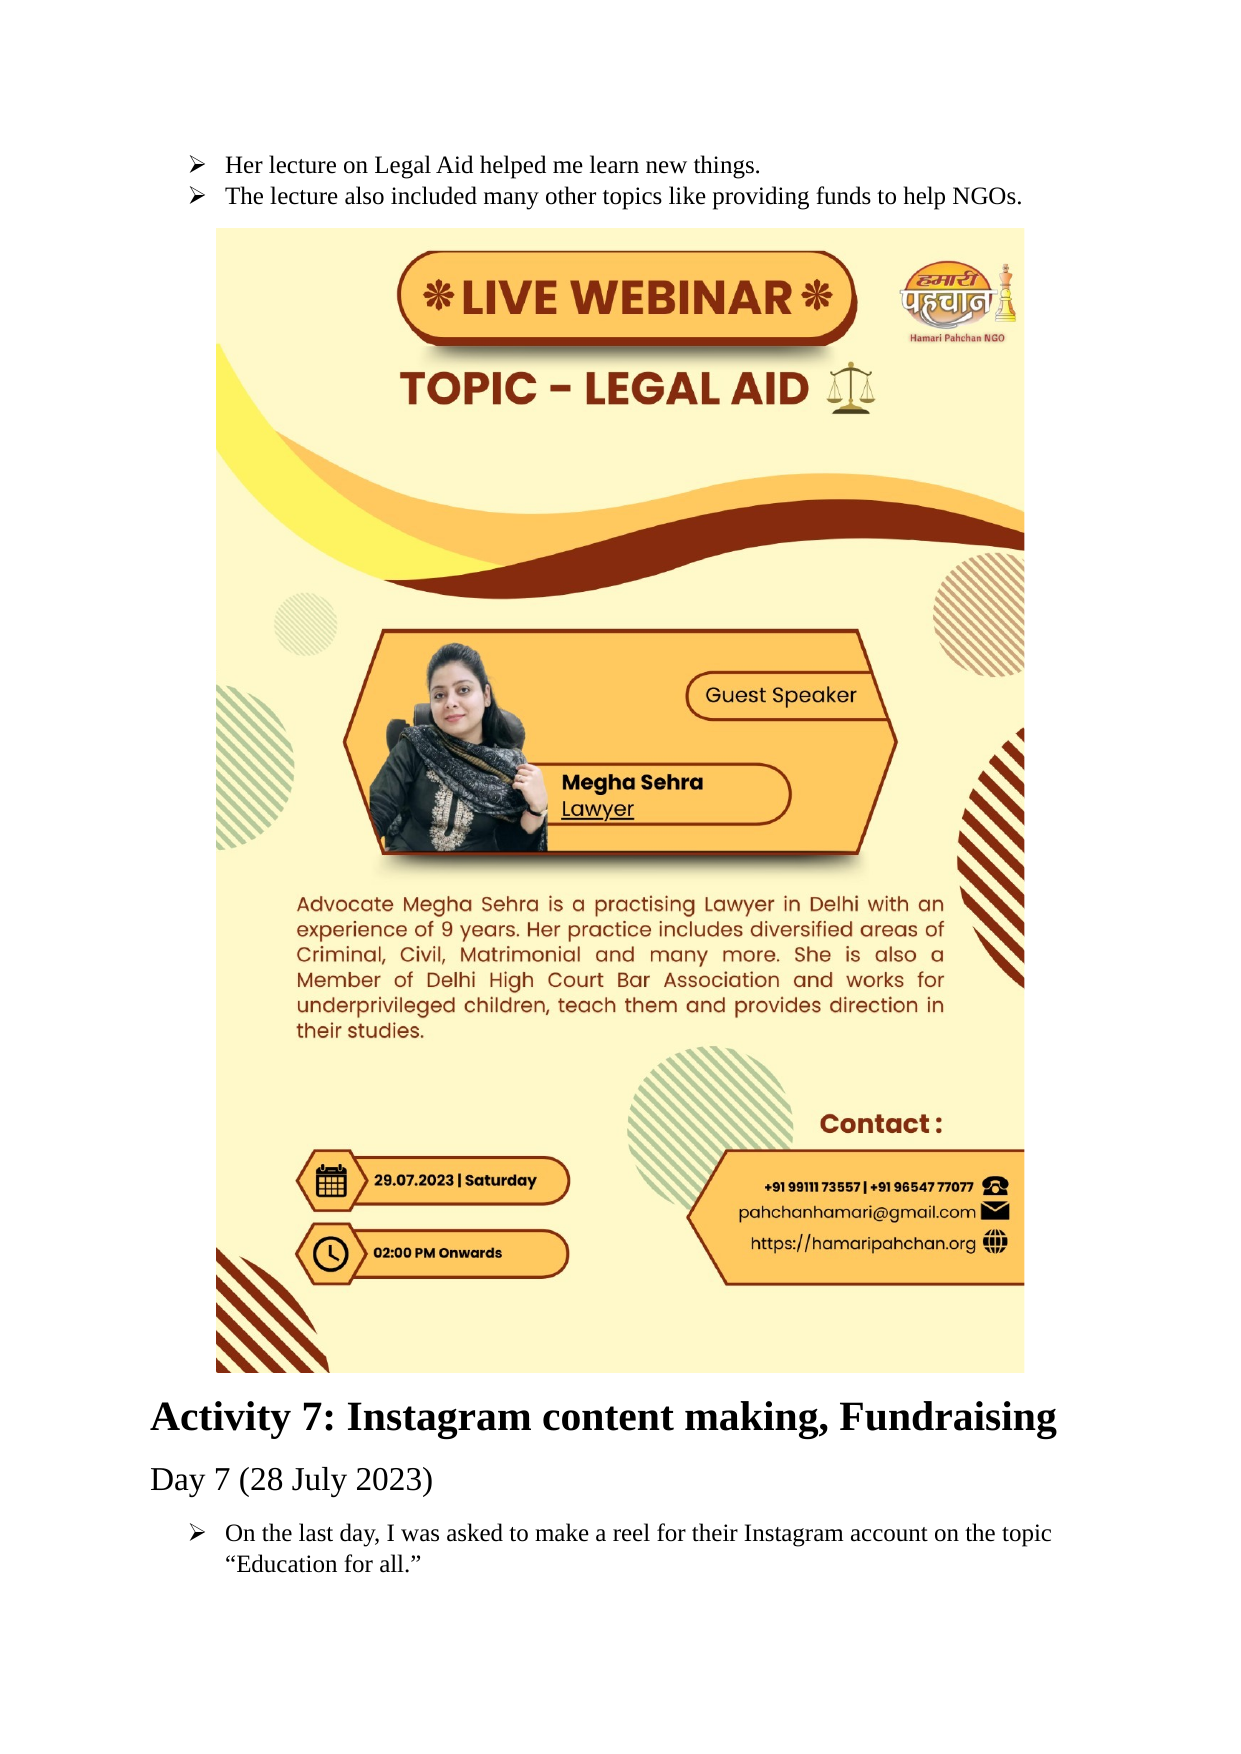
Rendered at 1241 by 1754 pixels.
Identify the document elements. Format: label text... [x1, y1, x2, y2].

text Day 7 (28 July 2023) [150, 1460, 1090, 1498]
list Her lecture on Legal Aid helped me learn new things. [187, 150, 1090, 179]
picture [216, 228, 1025, 1373]
list The lecture also included many other topics like providing funds to help NGOs. [187, 181, 1090, 210]
list On the last day, I was asked to make a reel for their Instagram account on the topic “Education for all.” [187, 1518, 1090, 1577]
text Activity 7: Instagram content making, Fundraising [150, 1391, 1090, 1439]
